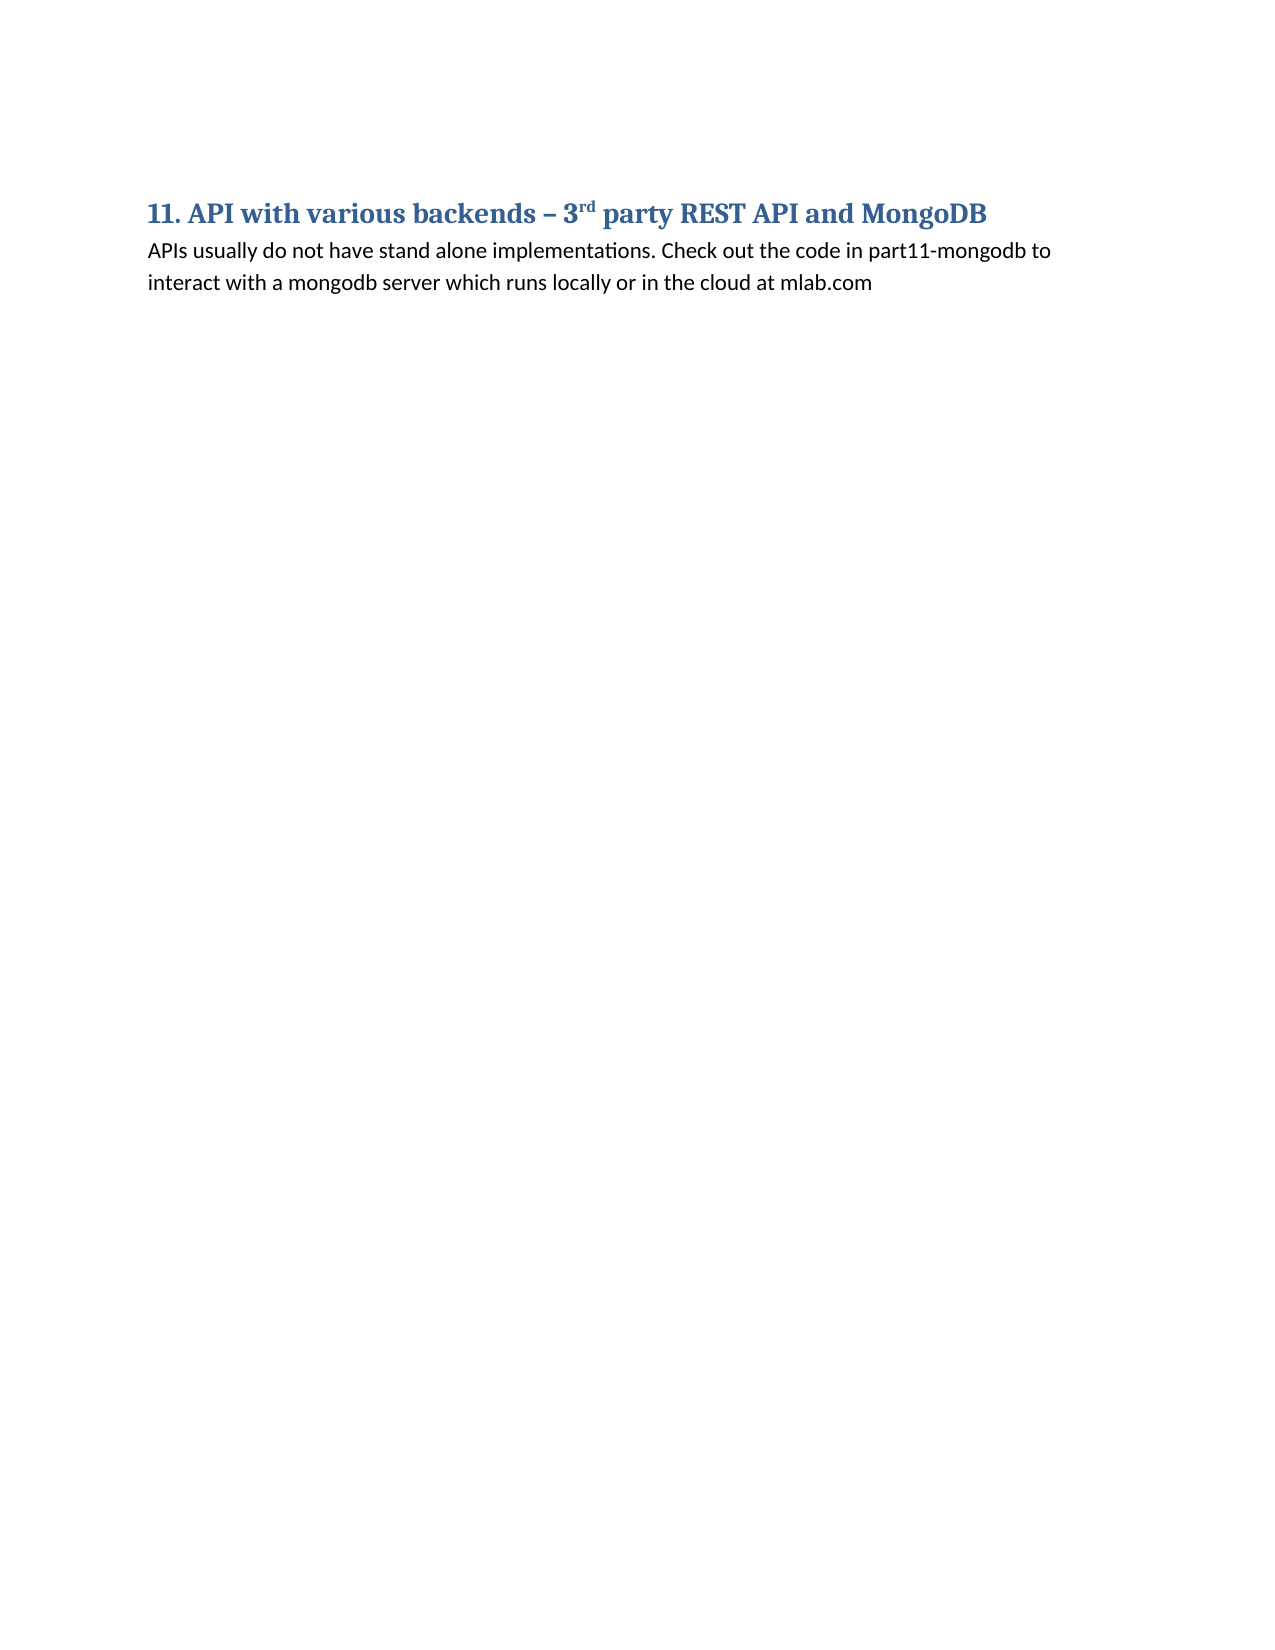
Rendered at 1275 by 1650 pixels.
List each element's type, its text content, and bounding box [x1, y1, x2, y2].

text APIs usually do not have stand alone implementations. Check out the code in part11-mongodb to interact with a mongodb server which runs locally or in the cloud at mlab.com [148, 236, 1127, 296]
subtitle 11. API with various backends – 3rd party REST API and MongoDB [148, 198, 1127, 231]
